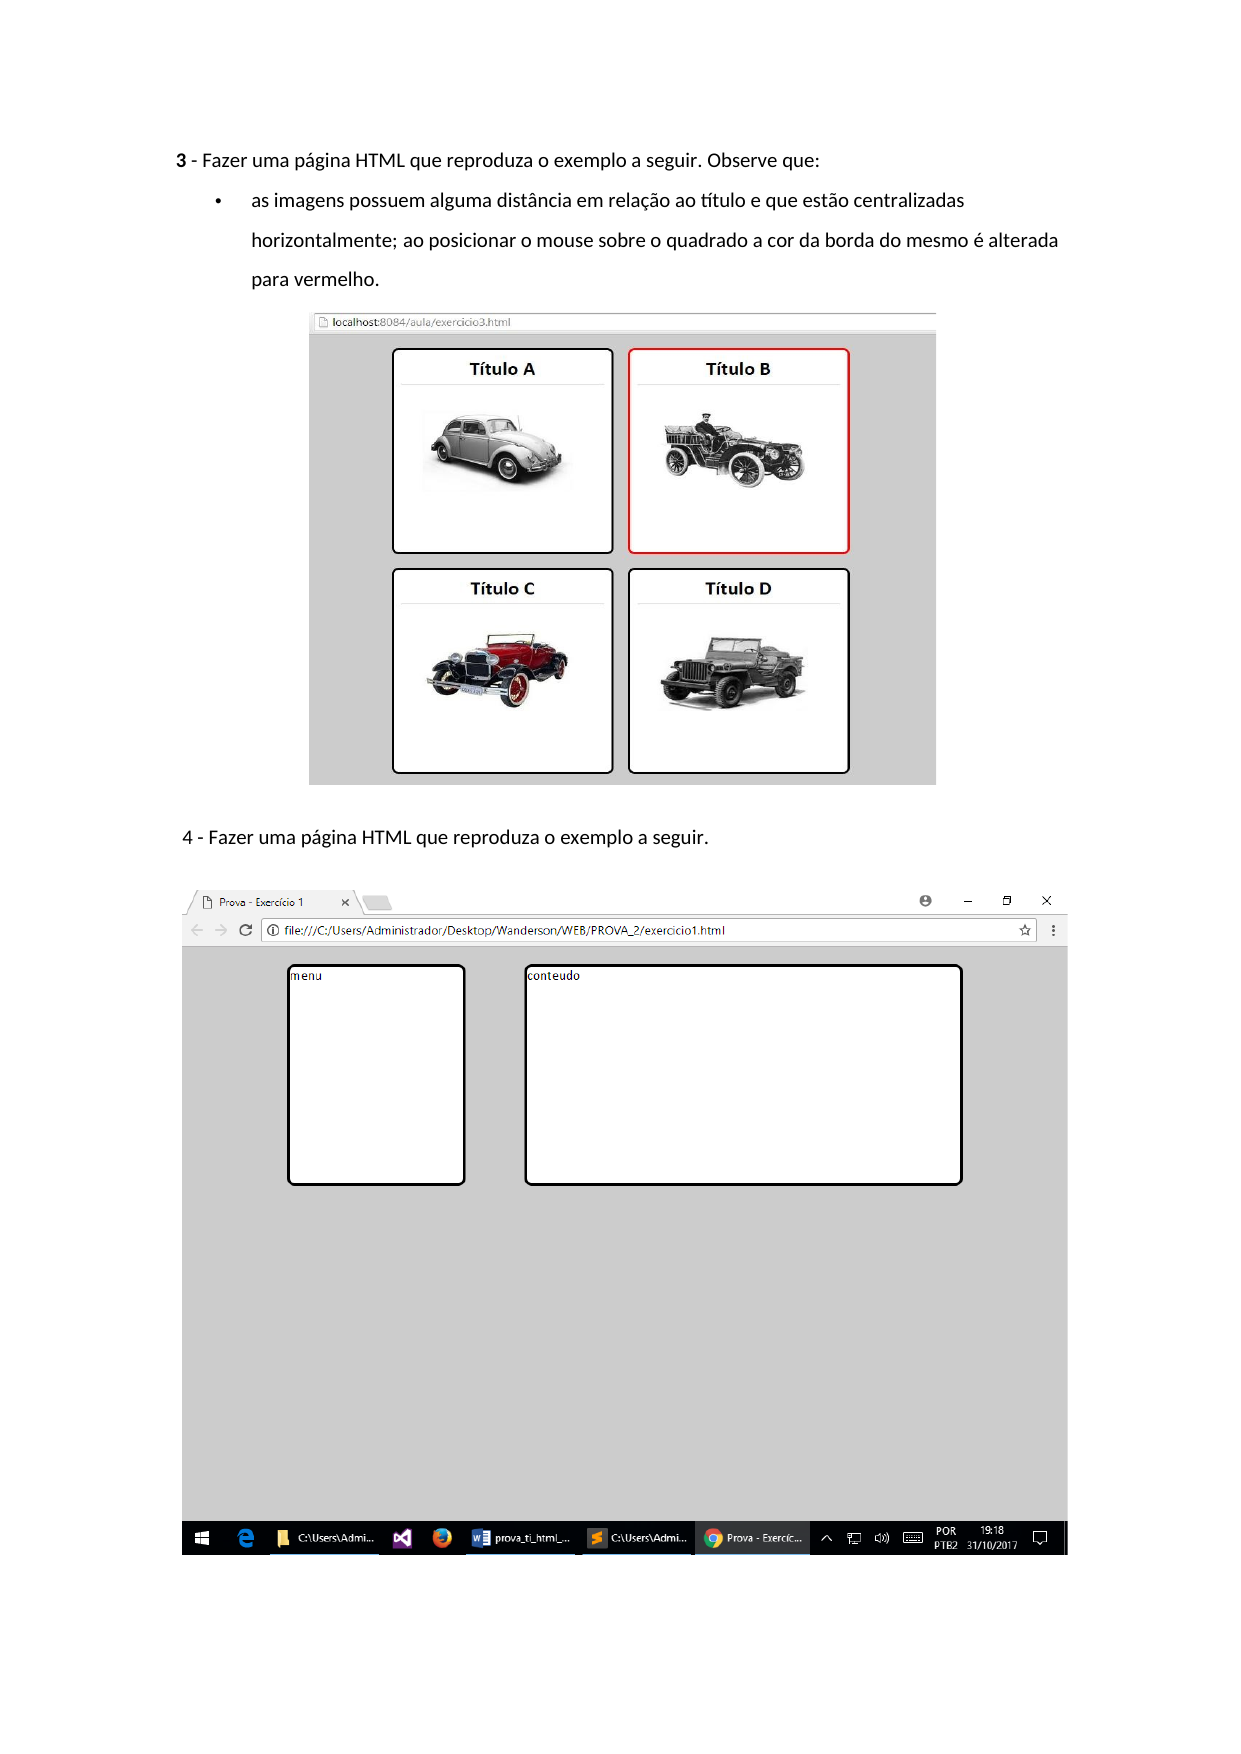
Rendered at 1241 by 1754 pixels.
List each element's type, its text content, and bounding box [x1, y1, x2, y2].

picture [309, 312, 937, 785]
text 4 - Fazer uma página HTML que reproduza o exemplo a seguir. [182, 824, 1063, 850]
text 3 - Fazer uma página HTML que reproduza o exemplo a seguir. Observe que: [176, 148, 1063, 173]
list as imagens possuem alguma distância em relação ao título e que estão centralizadas horizontalmente; ao posicionar o mouse sobre o quadrado a cor da borda do mesmo é alterada para vermelho. [215, 187, 1063, 292]
picture [182, 890, 1068, 1555]
